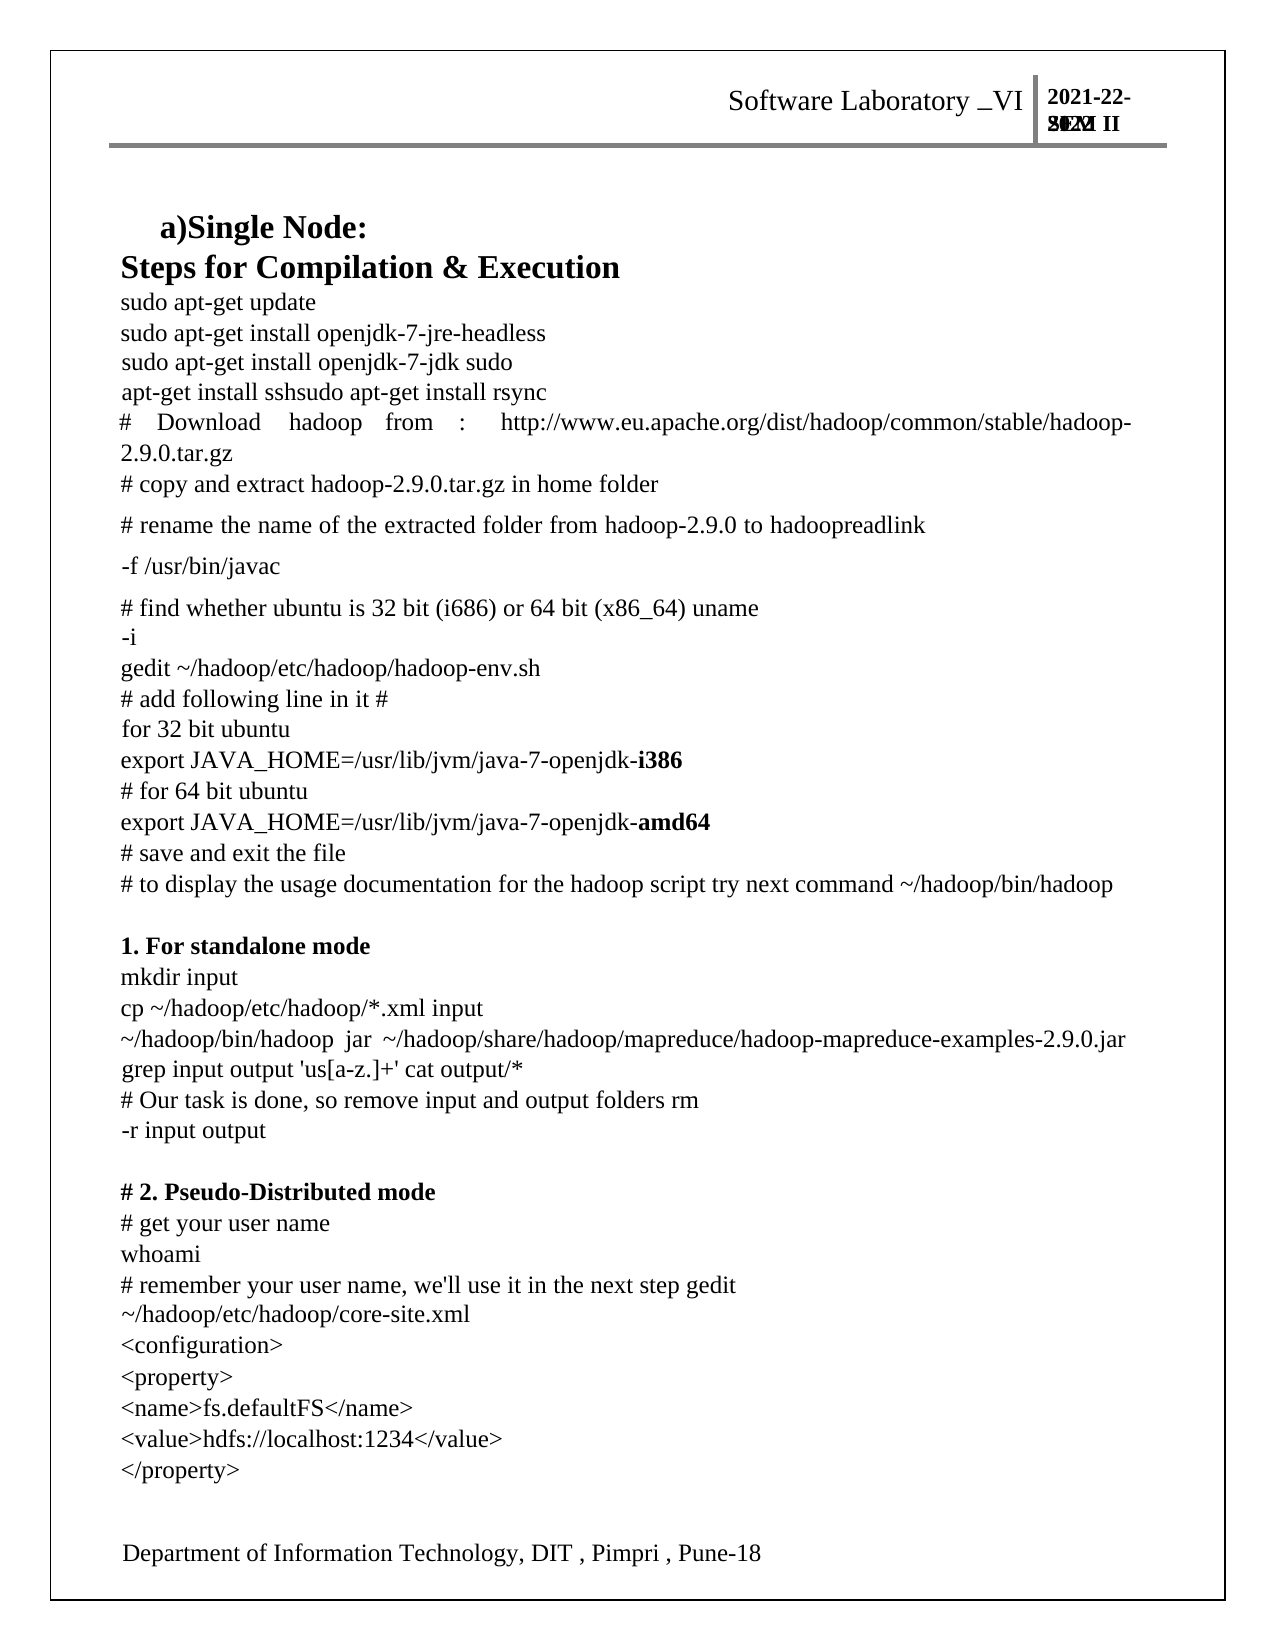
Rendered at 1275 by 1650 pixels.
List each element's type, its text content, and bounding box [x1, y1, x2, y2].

text # rename the name of the extracted folder from hadoop-2.9.0 to hadoopreadlink -f /usr/bin/javac [120, 510, 926, 579]
text cp ~/hadoop/etc/hadoop/*.xml input [120, 993, 1126, 1022]
text # copy and extract hadoop-2.9.0.tar.gz in home folder [120, 469, 1126, 498]
text gedit ~/hadoop/etc/hadoop/hadoop-env.sh [120, 653, 1126, 682]
text export JAVA_HOME=/usr/lib/jvm/java-7-openjdk-amd64 [120, 807, 1126, 836]
text a)Single Node: [159, 207, 989, 246]
text # Download hadoop from : http://www.eu.apache.org/dist/hadoop/common/stable/hadoop- [94, 407, 1132, 436]
text sudo apt-get install openjdk-7-jre-headless sudo apt-get install openjdk-7-jdk sudo apt-get install sshsudo apt-get install rsync [120, 318, 547, 406]
text mkdir input [120, 962, 1126, 991]
subtitle 1. For standalone mode [120, 931, 1125, 960]
text <value>hdfs://localhost:1234</value> [120, 1424, 1126, 1452]
text ~/hadoop/bin/hadoop jar ~/hadoop/share/hadoop/mapreduce/hadoop-mapreduce-examples-2.9.0.jar grep input output 'us[a-z.]+' cat output/* [120, 1024, 1126, 1083]
text # for 64 bit ubuntu [120, 776, 1126, 805]
text <name>fs.defaultFS</name> [120, 1393, 1126, 1421]
text export JAVA_HOME=/usr/lib/jvm/java-7-openjdk-i386 [120, 745, 1126, 774]
text 2.9.0.tar.gz [120, 438, 1126, 467]
text # save and exit the file [120, 838, 1126, 867]
text # add following line in it # for 32 bit ubuntu [120, 684, 389, 743]
text Steps for Compilation & Execution [120, 247, 989, 285]
text # to display the usage documentation for the hadoop script try next command ~/hadoop/bin/hadoop [120, 869, 1116, 898]
text </property> [120, 1455, 1126, 1483]
text sudo apt-get update [120, 287, 1126, 316]
text # get your user name [120, 1208, 1126, 1237]
text whoami [120, 1239, 1126, 1268]
text # remember your user name, we'll use it in the next step gedit ~/hadoop/etc/hadoop/core-site.xml [120, 1270, 737, 1328]
text # find whether ubuntu is 32 bit (i686) or 64 bit (x86_64) uname -i [120, 593, 759, 651]
subtitle # 2. Pseudo-Distributed mode [120, 1177, 1125, 1206]
text # Our task is done, so remove input and output folders rm -r input output [120, 1085, 699, 1143]
text <property> [120, 1362, 1126, 1390]
text <configuration> [120, 1331, 1126, 1359]
